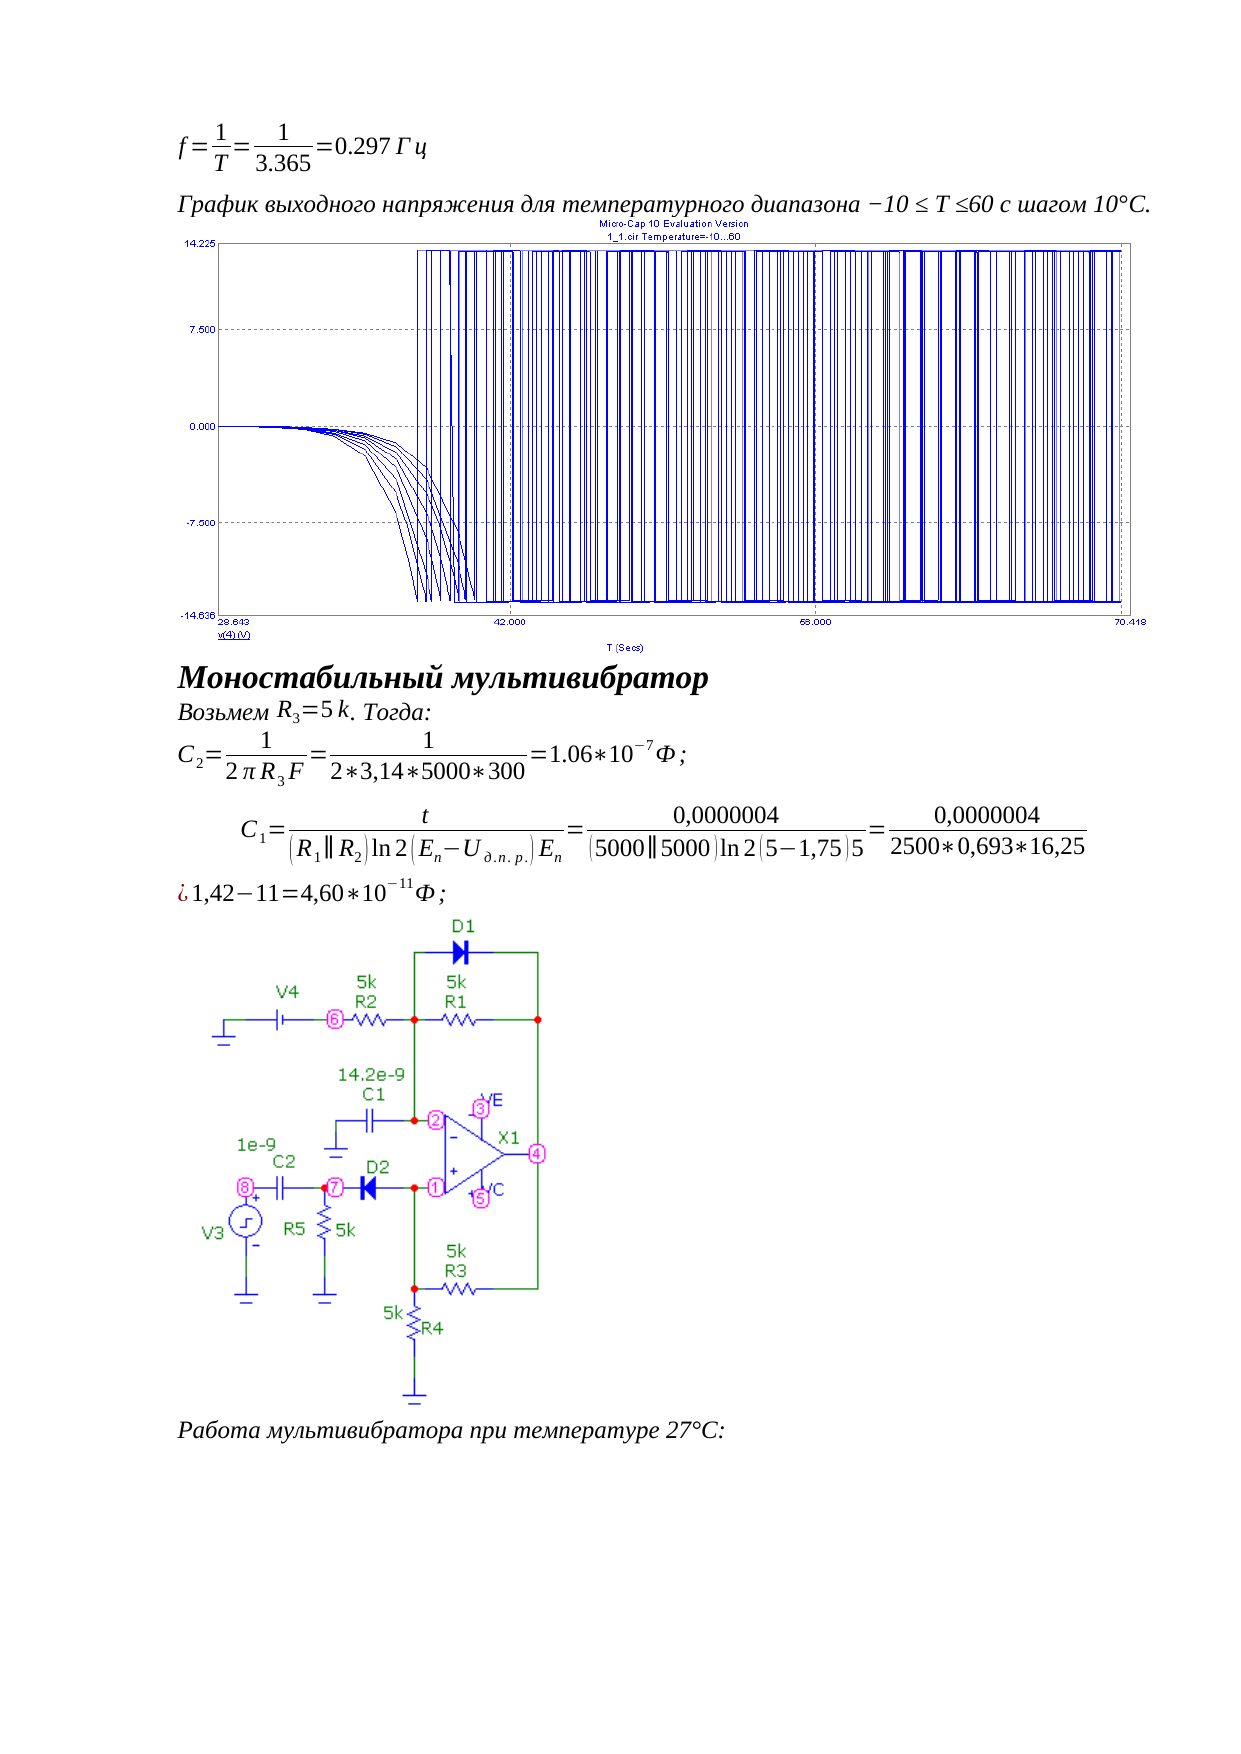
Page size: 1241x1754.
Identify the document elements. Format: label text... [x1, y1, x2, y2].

text График выходного напряжения для температурного диапазона −10 ≤ T ≤60 с шагом 10°C. [177, 189, 1152, 218]
subtitle Моностабильный мультивибратор [177, 657, 1152, 695]
picture [177, 917, 592, 1416]
text Возьмем . Тогда: [177, 695, 1152, 727]
text Работа мультивибратора при температуре 27°С: [177, 1415, 1152, 1444]
picture [177, 217, 1151, 657]
